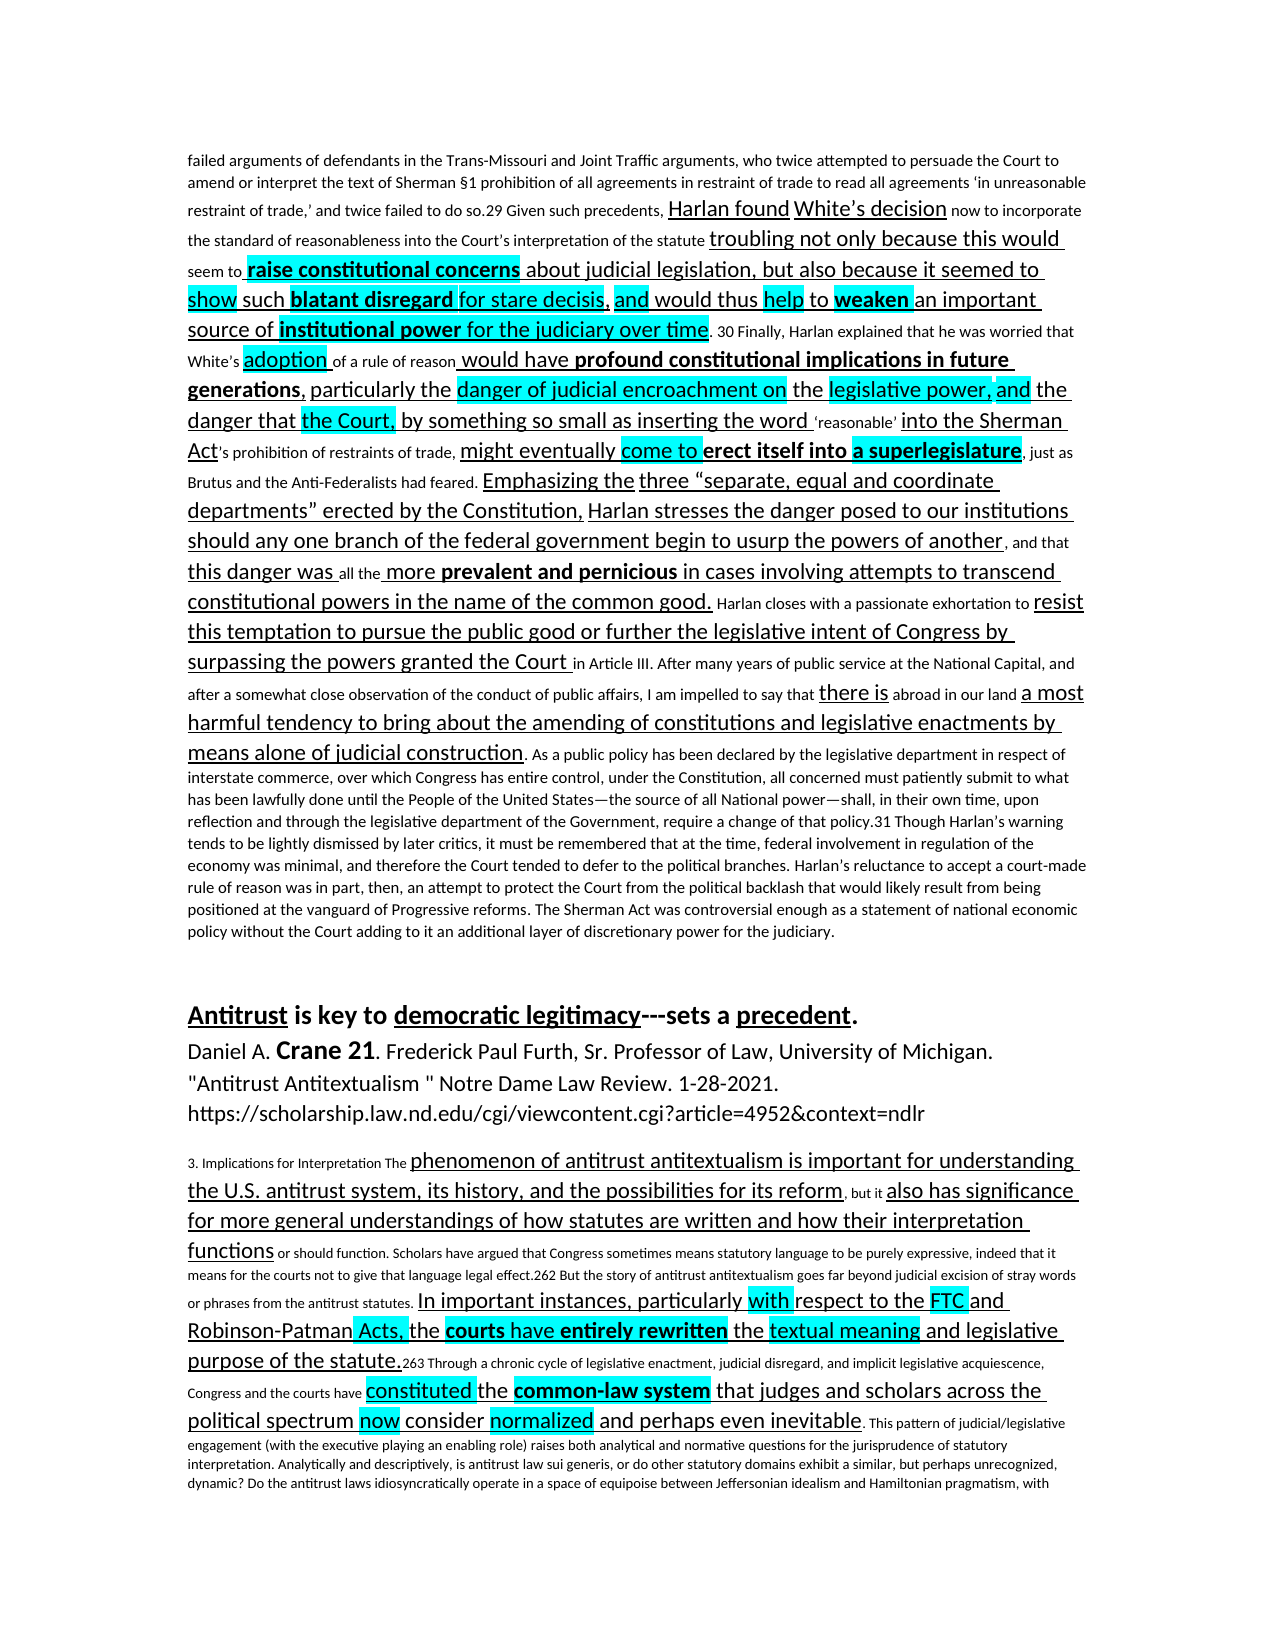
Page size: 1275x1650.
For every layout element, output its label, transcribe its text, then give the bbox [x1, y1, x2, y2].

text Daniel A. Crane 21. Frederick Paul Furth, Sr. Professor of Law, University of Michigan. "Antitrust Antitextualism " Notre Dame Law Review. 1-28-2021. https://scholarship.law.nd.edu/cgi/viewcontent.cgi?article=4952&context=ndlr [187, 1033, 1087, 1127]
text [187, 150, 1087, 941]
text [187, 1146, 1087, 1492]
subtitle Antitrust is key to democratic legitimacy---sets a precedent. [187, 998, 1087, 1031]
